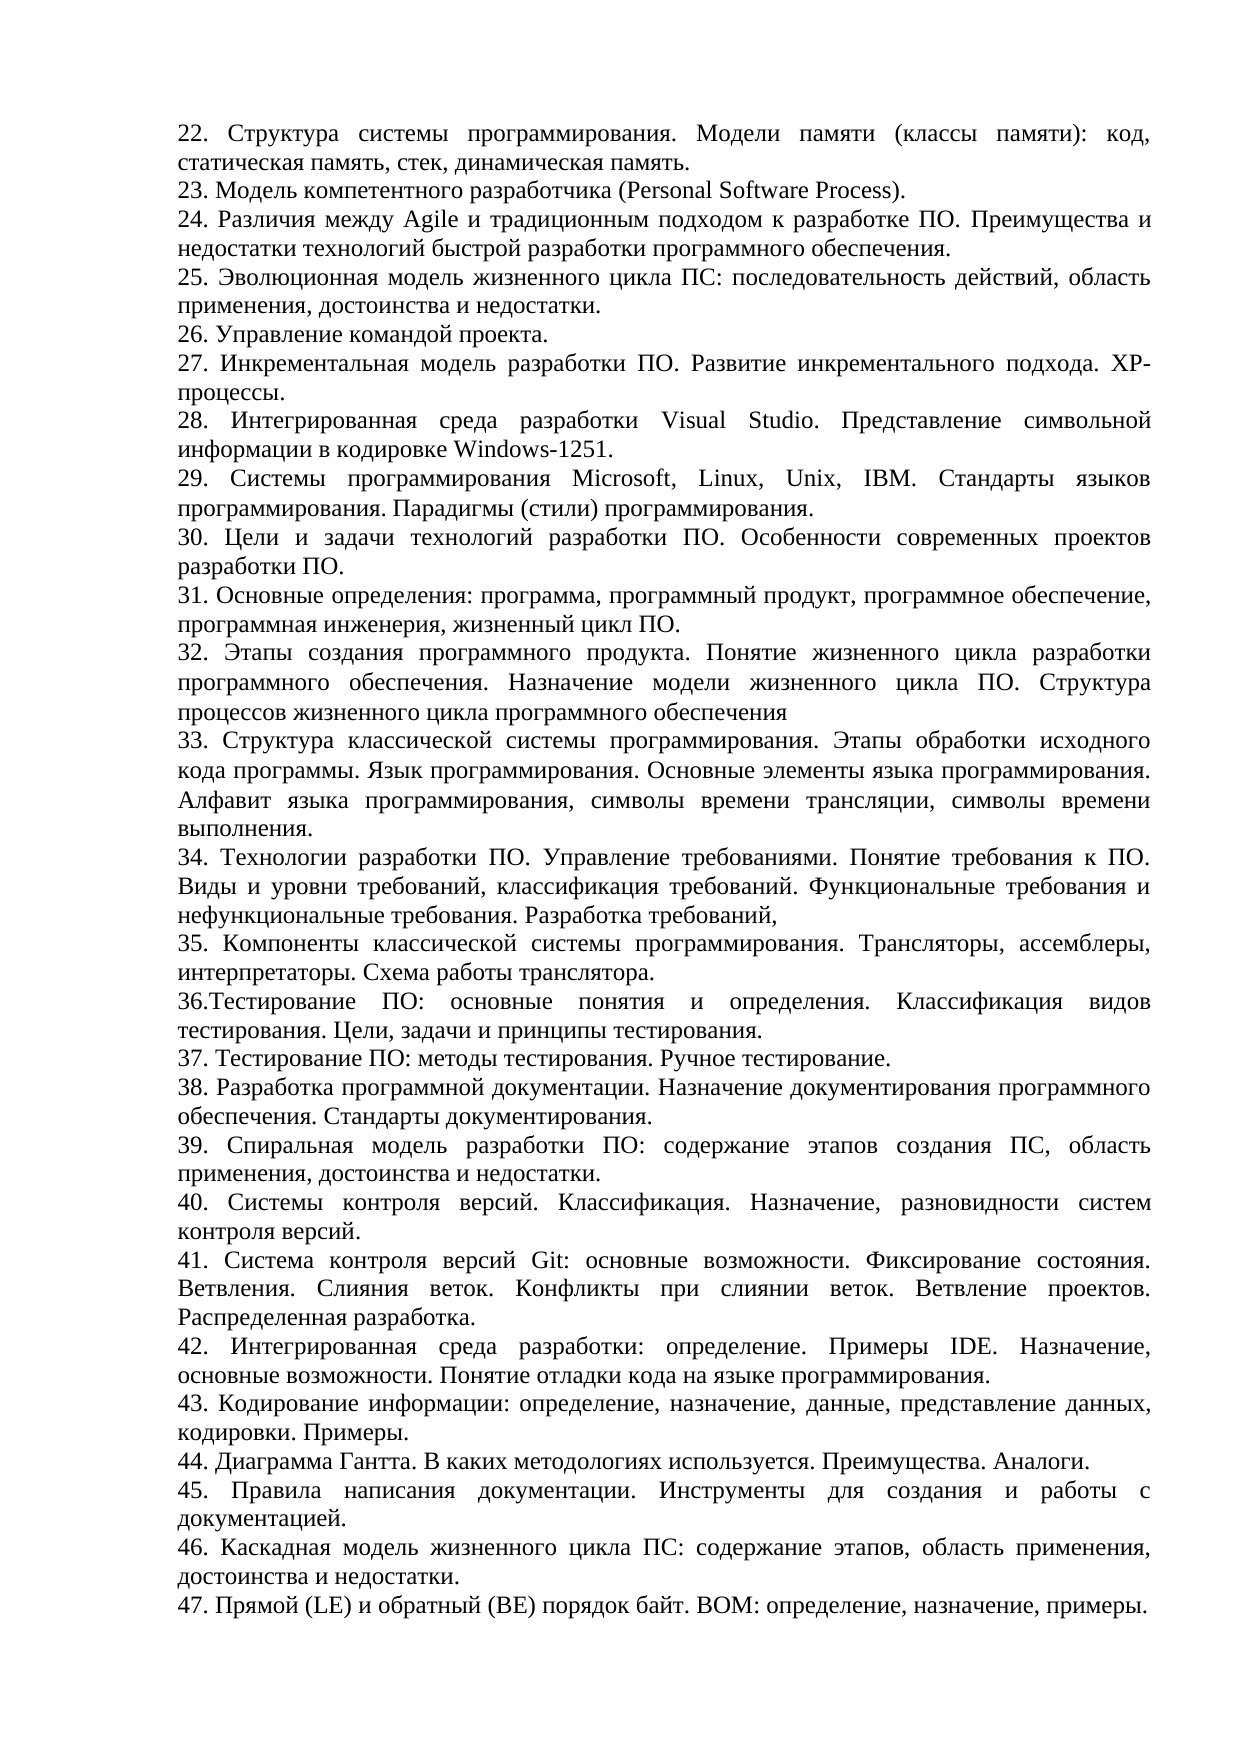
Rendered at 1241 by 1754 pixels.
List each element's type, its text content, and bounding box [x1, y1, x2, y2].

text 44. Диаграмма Гантта. В каких методологиях используется. Преимущества. Аналоги. [177, 1446, 1152, 1475]
text 26. Управление командой проекта. [177, 319, 1152, 348]
text 22. Структура системы программирования. Модели памяти (классы памяти): код, статическая память, стек, динамическая память. [177, 118, 1152, 176]
text 24. Различия между Agile и традиционным подходом к разработке ПО. Преимущества и недостатки технологий быстрой разработки программного обеспечения. [177, 204, 1152, 262]
text 33. Структура классической системы программирования. Этапы обработки исходного кода программы. Язык программирования. Основные элементы языка программирования. Алфавит языка программирования, символы времени трансляции, символы времени выполнения. [177, 725, 1152, 842]
text 30. Цели и задачи технологий разработки ПО. Особенности современных проектов разработки ПО. [177, 522, 1152, 580]
text 36.Тестирование ПО: основные понятия и определения. Классификация видов тестирования. Цели, задачи и принципы тестирования. [177, 986, 1152, 1043]
text 25. Эволюционная модель жизненного цикла ПС: последовательность действий, область применения, достоинства и недостатки. [177, 262, 1152, 319]
text 42. Интегрированная среда разработки: определение. Примеры IDE. Назначение, основные возможности. Понятие отладки кода на языке программирования. [177, 1331, 1152, 1388]
text 27. Инкрементальная модель разработки ПО. Развитие инкрементального подхода. XP-процессы. [177, 348, 1152, 406]
text 31. Основные определения: программа, программный продукт, программное обеспечение, программная инженерия, жизненный цикл ПО. [177, 580, 1152, 637]
text 28. Интегрированная среда разработки Visual Studio. Представление символьной информации в кодировке Windows-1251. [177, 406, 1152, 463]
text 45. Правила написания документации. Инструменты для создания и работы с документацией. [177, 1475, 1152, 1532]
text 47. Прямой (LE) и обратный (BE) порядок байт. BOM: определение, назначение, примеры. [177, 1590, 1152, 1618]
text 29. Системы программирования Microsoft, Linux, Unix, IBM. Стандарты языков программирования. Парадигмы (стили) программирования. [177, 463, 1152, 522]
text 34. Технологии разработки ПО. Управление требованиями. Понятие требования к ПО. Виды и уровни требований, классификация требований. Функциональные требования и нефункциональные требования. Разработка требований, [177, 842, 1152, 928]
text 23. Модель компетентного разработчика (Personal Software Process). [177, 176, 1152, 204]
text 39. Спиральная модель разработки ПО: содержание этапов создания ПС, область применения, достоинства и недостатки. [177, 1130, 1152, 1187]
text 43. Кодирование информации: определение, назначение, данные, представление данных, кодировки. Примеры. [177, 1388, 1152, 1446]
text 35. Компоненты классической системы программирования. Трансляторы, ассемблеры, интерпретаторы. Схема работы транслятора. [177, 928, 1152, 986]
text 40. Системы контроля версий. Классификация. Назначение, разновидности систем контроля версий. [177, 1187, 1152, 1245]
text 41. Система контроля версий Git: основные возможности. Фиксирование состояния. Ветвления. Слияния веток. Конфликты при слиянии веток. Ветвление проектов. Распределенная разработка. [177, 1245, 1152, 1331]
text 37. Тестирование ПО: методы тестирования. Ручное тестирование. [177, 1043, 1152, 1072]
text 46. Каскадная модель жизненного цикла ПС: содержание этапов, область применения, достоинства и недостатки. [177, 1532, 1152, 1590]
text 32. Этапы создания программного продукта. Понятие жизненного цикла разработки программного обеспечения. Назначение модели жизненного цикла ПО. Структура процессов жизненного цикла программного обеспечения [177, 637, 1152, 725]
text 38. Разработка программной документации. Назначение документирования программного обеспечения. Стандарты документирования. [177, 1072, 1152, 1130]
